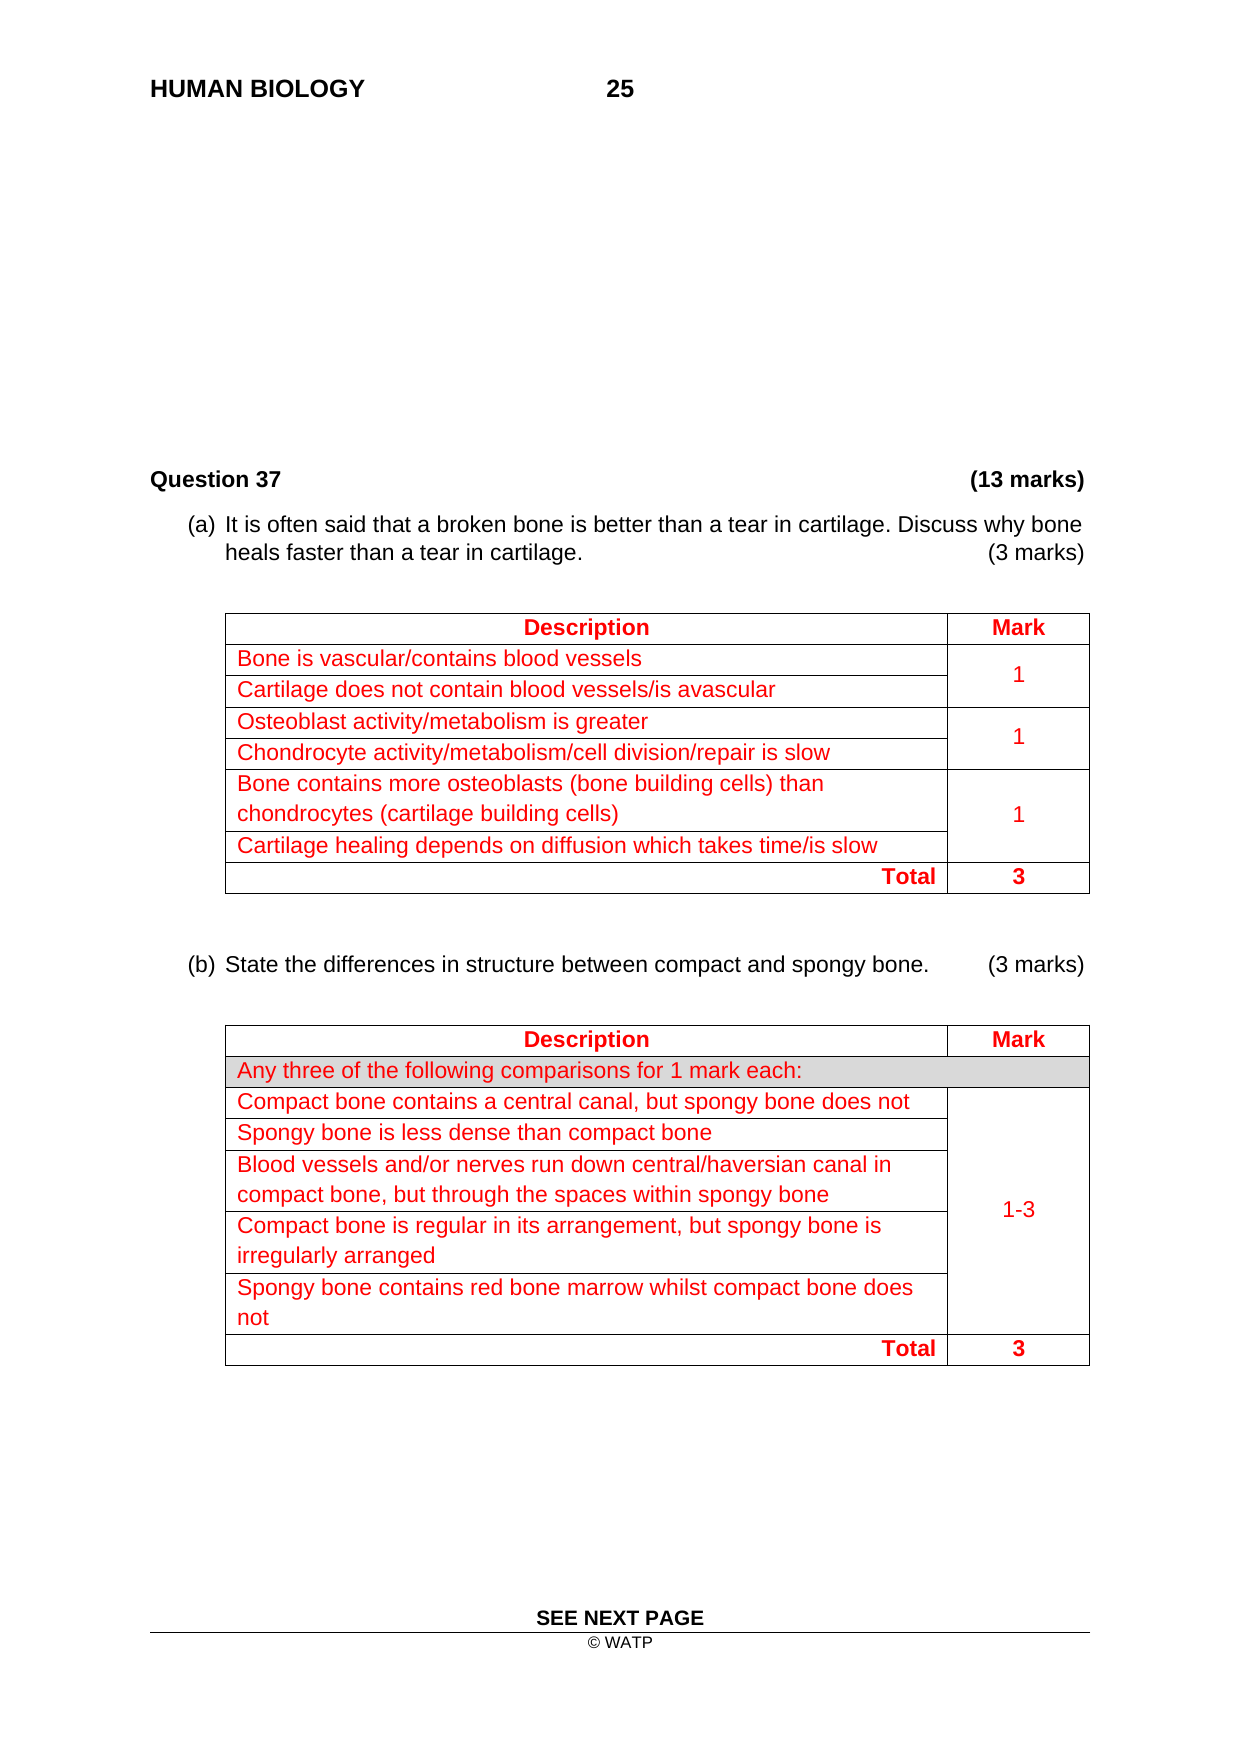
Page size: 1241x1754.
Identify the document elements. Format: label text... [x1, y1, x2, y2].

table_cell 1-3 [948, 1088, 1089, 1334]
list State the differences in structure between compact and spongy bone. (3 marks) [187, 951, 1090, 977]
table_cell Blood vessels and/or nerves run down central/haversian canal in compact bone, but through the spaces within spongy bone [226, 1151, 947, 1211]
table_cell Cartilage does not contain blood vessels/is avascular [226, 676, 947, 707]
table_cell 3 [948, 863, 1089, 893]
table_cell Bone contains more osteoblasts (bone building cells) than chondrocytes (cartilage building cells) [226, 770, 947, 831]
text Question 37 (13 marks) [150, 466, 1090, 492]
table_cell Bone is vascular/contains blood vessels [226, 645, 947, 675]
table_cell 1 [948, 770, 1089, 862]
table_cell Chondrocyte activity/metabolism/cell division/repair is slow [226, 739, 947, 769]
table_cell 1 [948, 645, 1089, 707]
table_header Mark [948, 1026, 1089, 1056]
table_cell Total [226, 863, 947, 893]
table_cell Osteoblast activity/metabolism is greater [226, 708, 947, 738]
table_header Description [226, 614, 947, 644]
table_header Description [226, 1026, 947, 1056]
table_cell Compact bone contains a central canal, but spongy bone does not [226, 1088, 947, 1118]
list It is often said that a broken bone is better than a tear in cartilage. Discuss why bone heals faster than a tear in cartilage. (3 marks) [187, 511, 1090, 566]
table_cell 3 [948, 1335, 1089, 1365]
table_cell Total [226, 1335, 947, 1365]
table_cell Spongy bone is less dense than compact bone [226, 1119, 947, 1149]
table_cell Cartilage healing depends on diffusion which takes time/is slow [226, 832, 947, 862]
table_cell 1 [948, 708, 1089, 769]
table_cell Compact bone is regular in its arrangement, but spongy bone is irregularly arranged [226, 1212, 947, 1272]
table_cell Any three of the following comparisons for 1 mark each: [226, 1057, 1089, 1087]
table_cell Spongy bone contains red bone marrow whilst compact bone does not [226, 1274, 947, 1334]
table_header Mark [948, 614, 1089, 644]
